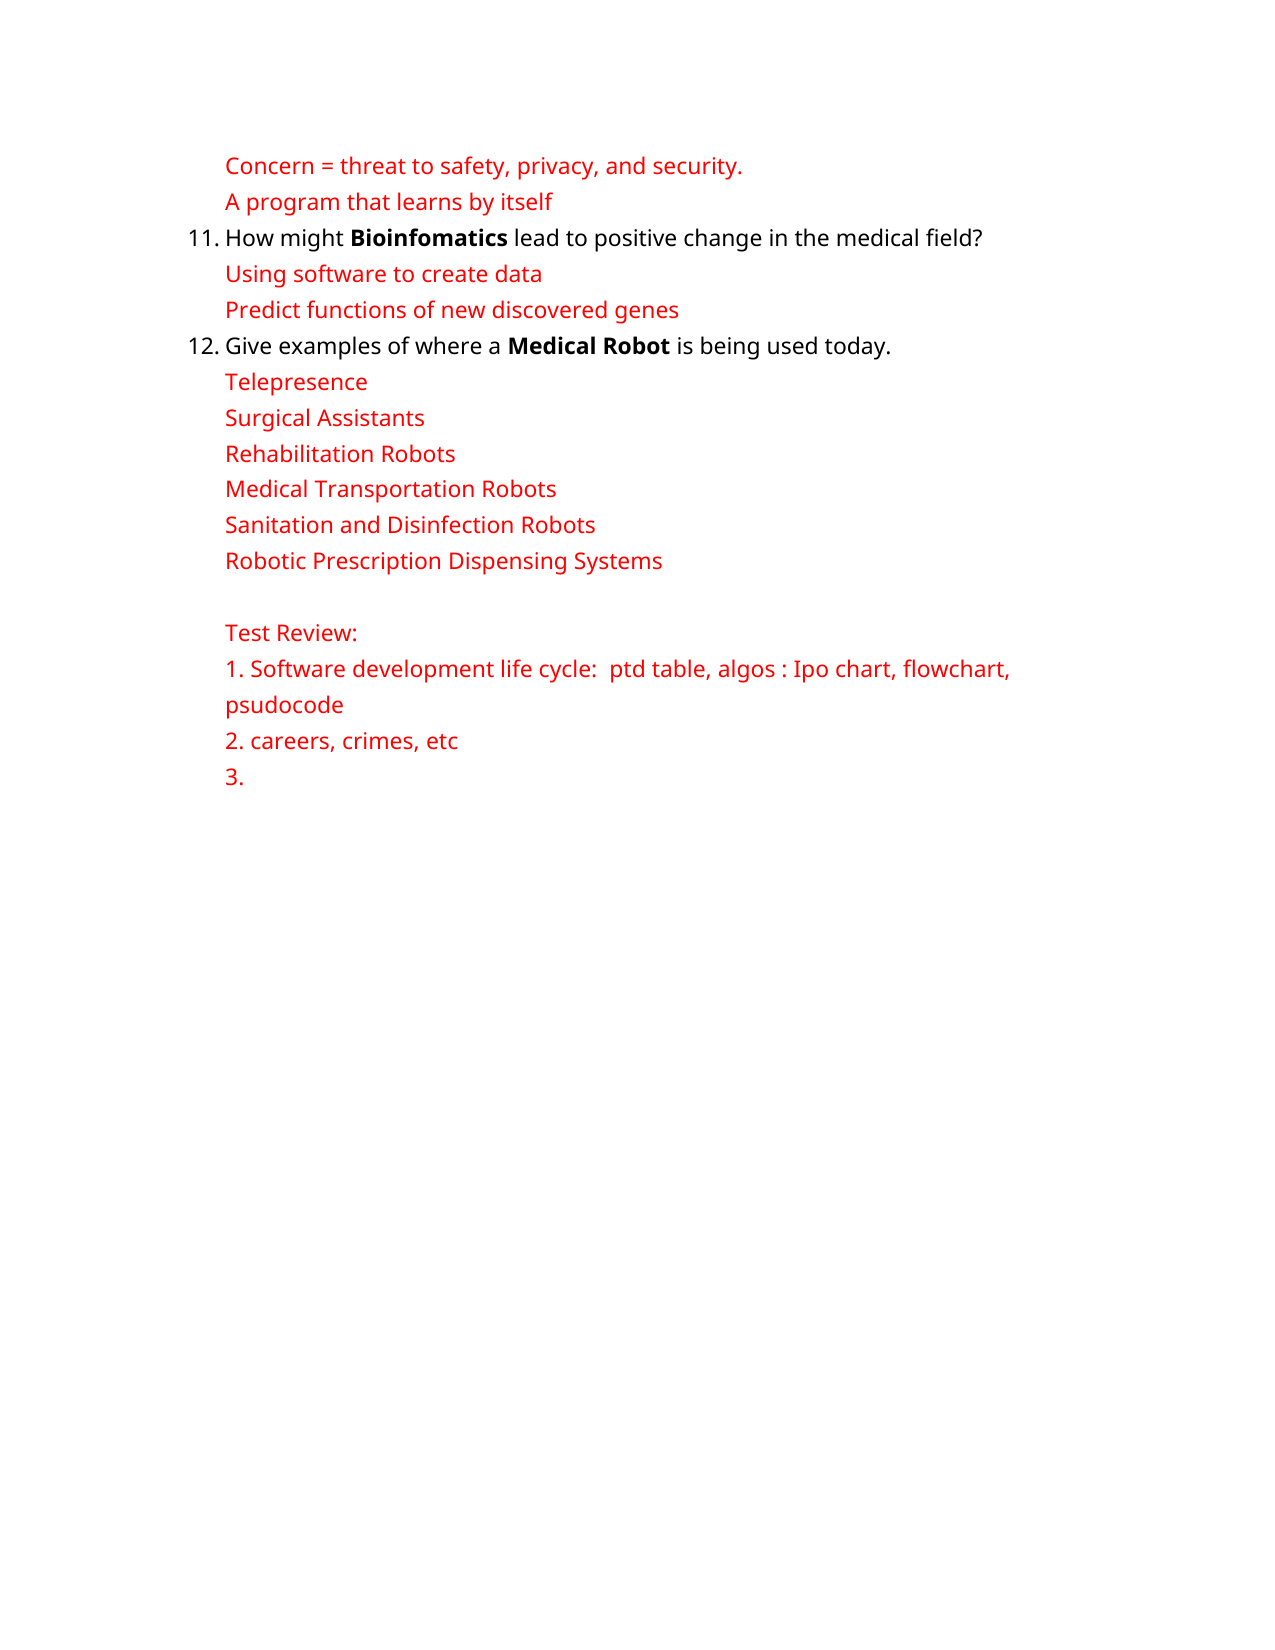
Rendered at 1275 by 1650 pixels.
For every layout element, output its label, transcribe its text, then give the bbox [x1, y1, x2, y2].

list Telepresence [225, 366, 1125, 397]
list 1. Software development life cycle: ptd table, algos : Ipo chart, flowchart, psudocode [225, 653, 1125, 720]
list Medical Transportation Robots [225, 473, 1125, 505]
list Give examples of where a Medical Robot is being used today. [187, 330, 1125, 361]
list 2. careers, crimes, etc [225, 725, 1125, 756]
list Rehabilitation Robots [225, 437, 1125, 469]
list A program that learns by itself [225, 186, 1125, 217]
list Robotic Prescription Dispensing Systems [225, 545, 1125, 577]
list Concern = threat to safety, privacy, and security. [225, 150, 1125, 181]
list Sanitation and Disinfection Robots [225, 509, 1125, 541]
list Surgical Assistants [225, 402, 1125, 433]
list How might Bioinfomatics lead to positive change in the medical field? [187, 222, 1125, 253]
list 3. [225, 761, 1125, 792]
list Using software to create data [225, 258, 1125, 289]
list Predict functions of new discovered genes [225, 294, 1125, 325]
list Test Review: [225, 617, 1125, 648]
